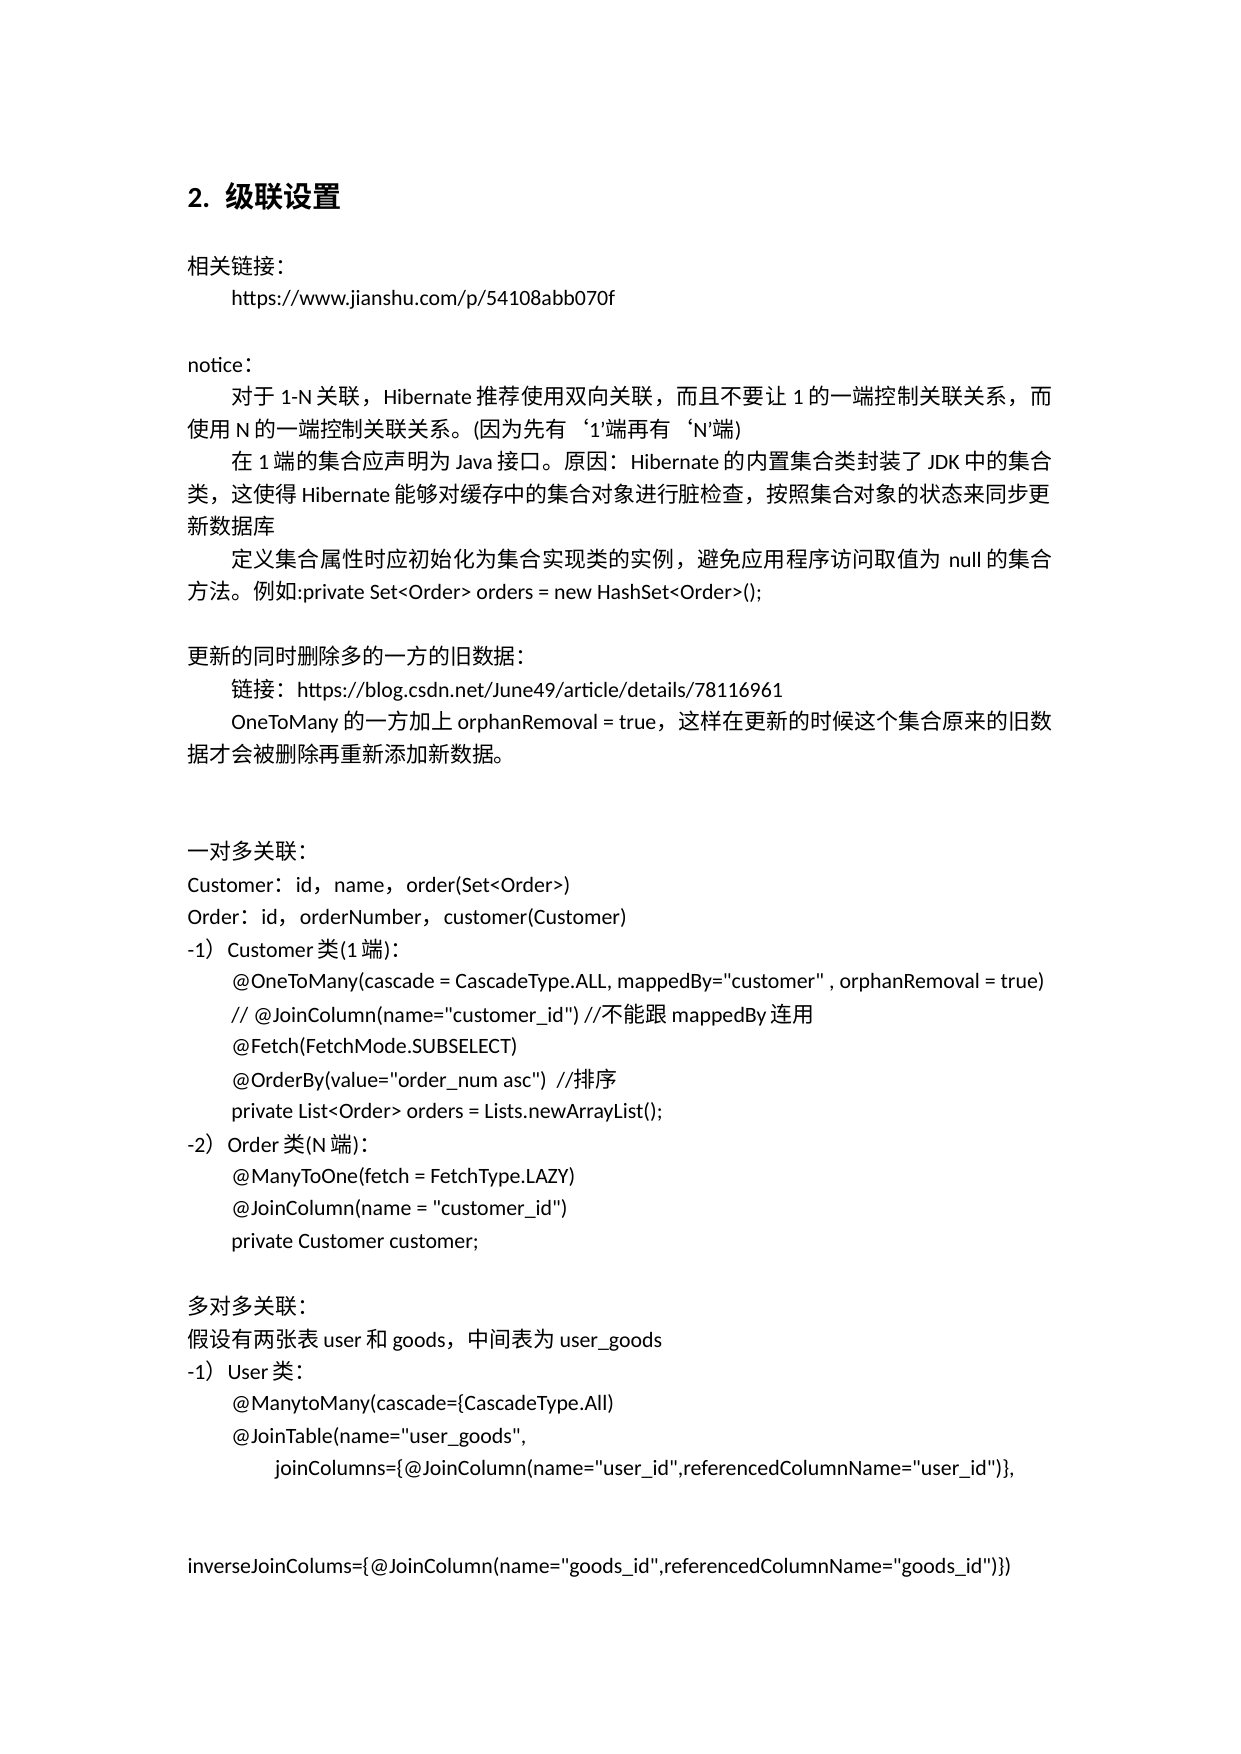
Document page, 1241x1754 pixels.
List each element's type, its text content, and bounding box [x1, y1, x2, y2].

text 更新的同时删除多的一方的旧数据： [187, 639, 1053, 671]
text 假设有两张表user和goods，中间表为user_goods [187, 1321, 1053, 1354]
text OneToMany的一方加上orphanRemoval = true，这样在更新的时候这个集合原来的旧数据才会被删除再重新添加新数据。 [187, 704, 1053, 769]
text @Fetch(FetchMode.SUBSELECT) [187, 1029, 1053, 1061]
text 多对多关联： [187, 1289, 1053, 1321]
text inverseJoinColums={@JoinColumn(name="goods_id",referencedColumnName="goods_id")}) [187, 1484, 1053, 1581]
text @OneToMany(cascade = CascadeType.ALL, mappedBy="customer" , orphanRemoval = true) [187, 964, 1053, 996]
text -1）Customer类(1端)： [187, 931, 1053, 964]
text private Customer customer; [187, 1224, 1053, 1256]
text @JoinColumn(name = "customer_id") [187, 1191, 1053, 1224]
text -1）User类： [187, 1354, 1053, 1386]
text private List<Order> orders = Lists.newArrayList(); [187, 1094, 1053, 1126]
text 在1端的集合应声明为Java接口。原因：Hibernate的内置集合类封装了JDK中的集合类，这使得Hibernate能够对缓存中的集合对象进行脏检查，按照集合对象的状态来同步更新数据库 [187, 444, 1053, 541]
text @OrderBy(value="order_num asc") //排序 [187, 1061, 1053, 1094]
text 相关链接： [187, 249, 1053, 281]
subtitle 级联设置 [187, 162, 1053, 227]
text 定义集合属性时应初始化为集合实现类的实例，避免应用程序访问取值为null的集合方法。例如:private Set<Order> orders = new HashSet<Order>(); [187, 541, 1053, 606]
text 一对多关联： [187, 834, 1053, 866]
text https://www.jianshu.com/p/54108abb070f [187, 281, 1053, 314]
text 链接：https://blog.csdn.net/June49/article/details/78116961 [187, 671, 1053, 704]
text Order：id，orderNumber，customer(Customer) [187, 899, 1053, 931]
text -2）Order类(N端)： [187, 1126, 1053, 1159]
text 对于1-N关联，Hibernate推荐使用双向关联，而且不要让1的一端控制关联关系，而使用N的一端控制关联关系。(因为先有‘1’端再有‘N’端) [187, 379, 1053, 444]
text notice： [187, 346, 1053, 379]
text @ManyToOne(fetch = FetchType.LAZY) [187, 1159, 1053, 1191]
text @JoinTable(name="user_goods", [187, 1419, 1053, 1451]
text joinColumns={@JoinColumn(name="user_id",referencedColumnName="user_id")}, [187, 1451, 1053, 1484]
text // @JoinColumn(name="customer_id") //不能跟mappedBy连用 [187, 996, 1053, 1029]
text Customer：id，name，order(Set<Order>) [187, 866, 1053, 899]
text @ManytoMany(cascade={CascadeType.All) [187, 1386, 1053, 1419]
